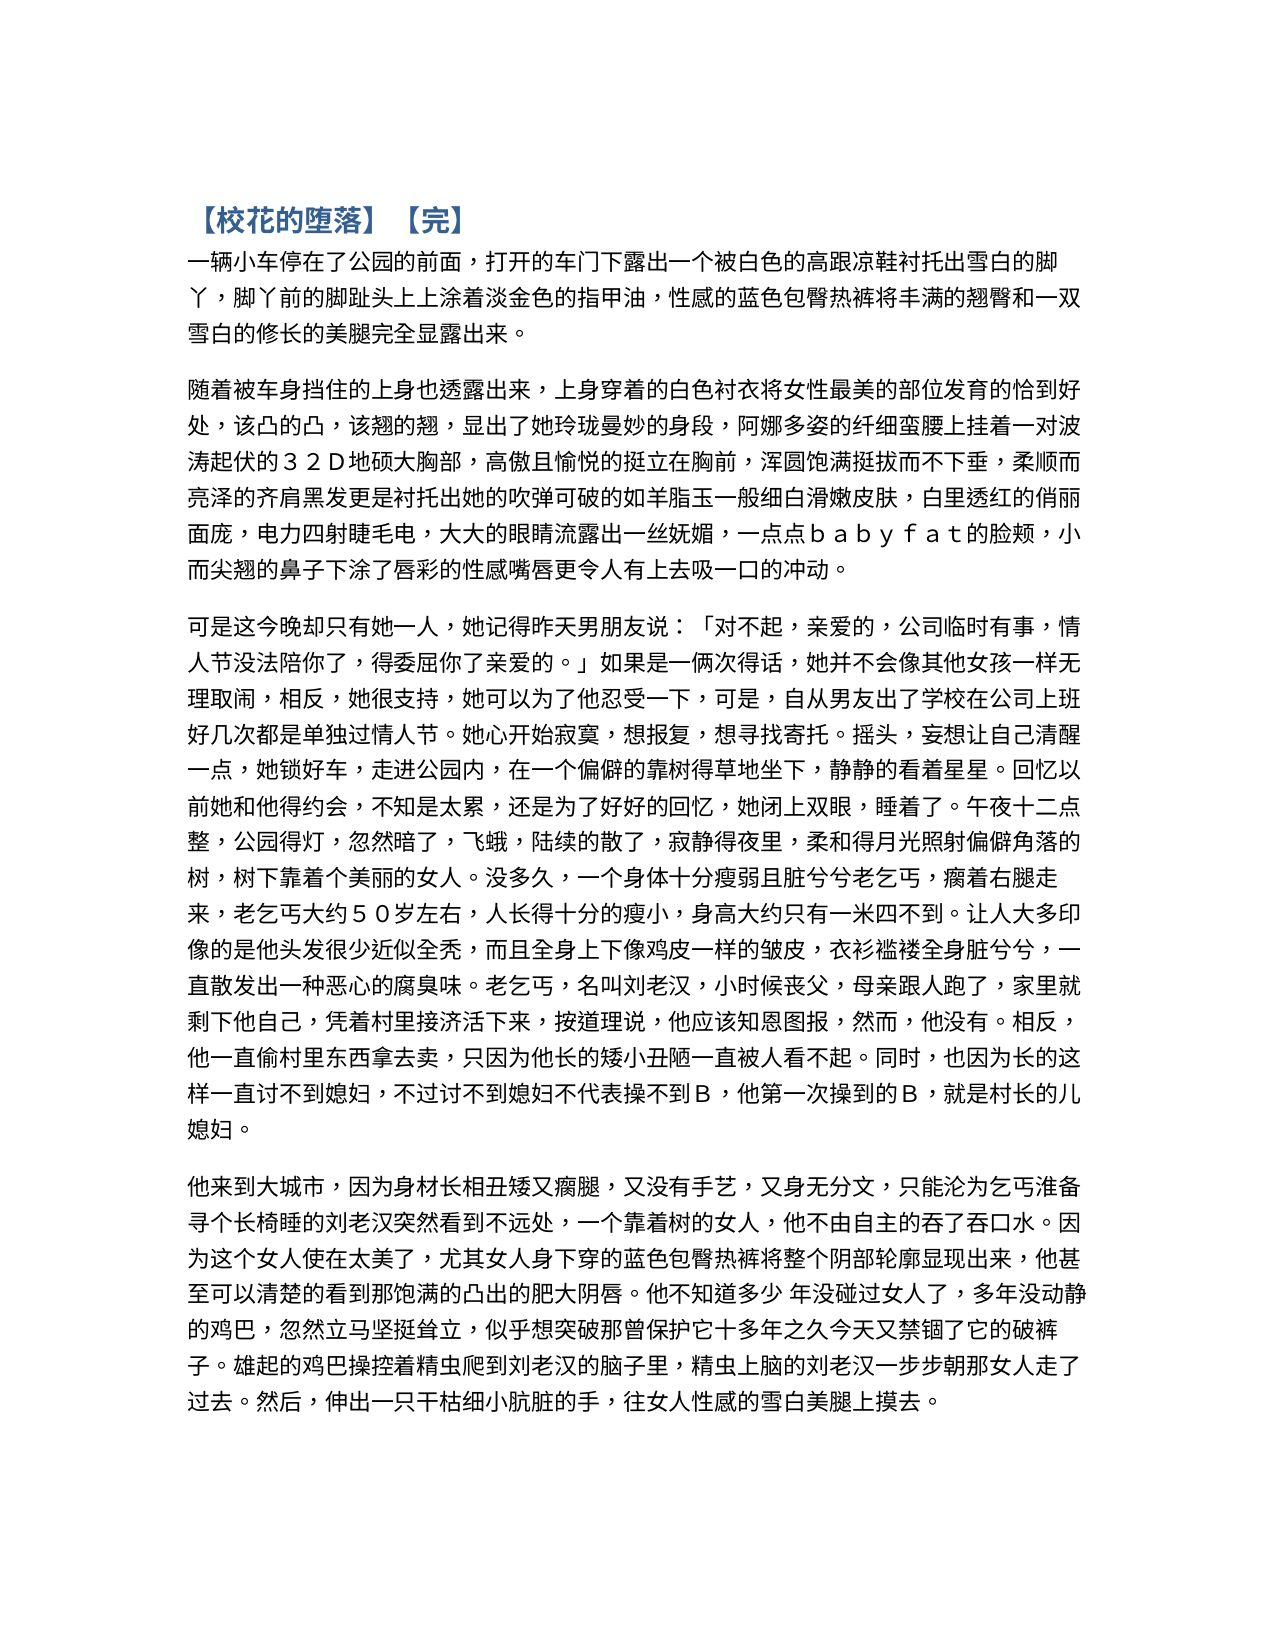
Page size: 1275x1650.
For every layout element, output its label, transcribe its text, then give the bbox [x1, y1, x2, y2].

text 他来到大城市，因为身材长相丑矮又瘸腿，又没有手艺，又身无分文，只能沦为乞丐淮备寻个长椅睡的刘老汉突然看到不远处，一个靠着树的女人，他不由自主的吞了吞口水。因为这个女人使在太美了，尤其女人身下穿的蓝色包臀热裤将整个阴部轮廓显现出来，他甚至可以清楚的看到那饱满的凸出的肥大阴唇。他不知道多少 年没碰过女人了，多年没动静的鸡巴，忽然立马坚挺耸立，似乎想突破那曾保护它十多年之久今天又禁锢了它的破裤子。雄起的鸡巴操控着精虫爬到刘老汉的脑子里，精虫上脑的刘老汉一步步朝那女人走了过去。然后，伸出一只干枯细小肮脏的手，往女人性感的雪白美腿上摸去。 [187, 1171, 1087, 1417]
text 可是这今晚却只有她一人，她记得昨天男朋友说：「对不起，亲爱的，公司临时有事，情人节没法陪你了，得委屈你了亲爱的。」如果是一俩次得话，她并不会像其他女孩一样无理取闹，相反，她很支持，她可以为了他忍受一下，可是，自从男友出了学校在公司上班好几次都是单独过情人节。她心开始寂寞，想报复，想寻找寄托。摇头，妄想让自己清醒一点，她锁好车，走进公园内，在一个偏僻的靠树得草地坐下，静静的看着星星。回忆以前她和他得约会，不知是太累，还是为了好好的回忆，她闭上双眼，睡着了。午夜十二点整，公园得灯，忽然暗了，飞蛾，陆续的散了，寂静得夜里，柔和得月光照射偏僻角落的树，树下靠着个美丽的女人。没多久，一个身体十分瘦弱且脏兮兮老乞丐，瘸着右腿走来，老乞丐大约５０岁左右，人长得十分的瘦小，身高大约只有一米四不到。让人大多印像的是他头发很少近似全秃，而且全身上下像鸡皮一样的皱皮，衣衫褴褛全身脏兮兮，一直散发出一种恶心的腐臭味。老乞丐，名叫刘老汉，小时候丧父，母亲跟人跑了，家里就剩下他自己，凭着村里接济活下来，按道理说，他应该知恩图报，然而，他没有。相反，他一直偷村里东西拿去卖，只因为他长的矮小丑陋一直被人看不起。同时，也因为长的这样一直讨不到媳妇，不过讨不到媳妇不代表操不到Ｂ，他第一次操到的Ｂ，就是村长的儿媳妇。 [187, 611, 1087, 1145]
text 一辆小车停在了公园的前面，打开的车门下露出一个被白色的高跟凉鞋衬托出雪白的脚丫，脚丫前的脚趾头上上涂着淡金色的指甲油，性感的蓝色包臀热裤将丰满的翘臀和一双雪白的修长的美腿完全显露出来。 [187, 246, 1087, 349]
text 随着被车身挡住的上身也透露出来，上身穿着的白色衬衣将女性最美的部位发育的恰到好处，该凸的凸，该翘的翘，显出了她玲珑曼妙的身段，阿娜多姿的纤细蛮腰上挂着一对波涛起伏的３２Ｄ地硕大胸部，高傲且愉悦的挺立在胸前，浑圆饱满挺拔而不下垂，柔顺而亮泽的齐肩黑发更是衬托出她的吹弹可破的如羊脂玉一般细白滑嫩皮肤，白里透红的俏丽面庞，电力四射睫毛电，大大的眼睛流露出一丝妩媚，一点点ｂａｂｙｆａｔ的脸颊，小而尖翘的鼻子下涂了唇彩的性感嘴唇更令人有上去吸一口的冲动。 [187, 374, 1087, 585]
subtitle 【校花的堕落】【完】 [187, 200, 1087, 240]
